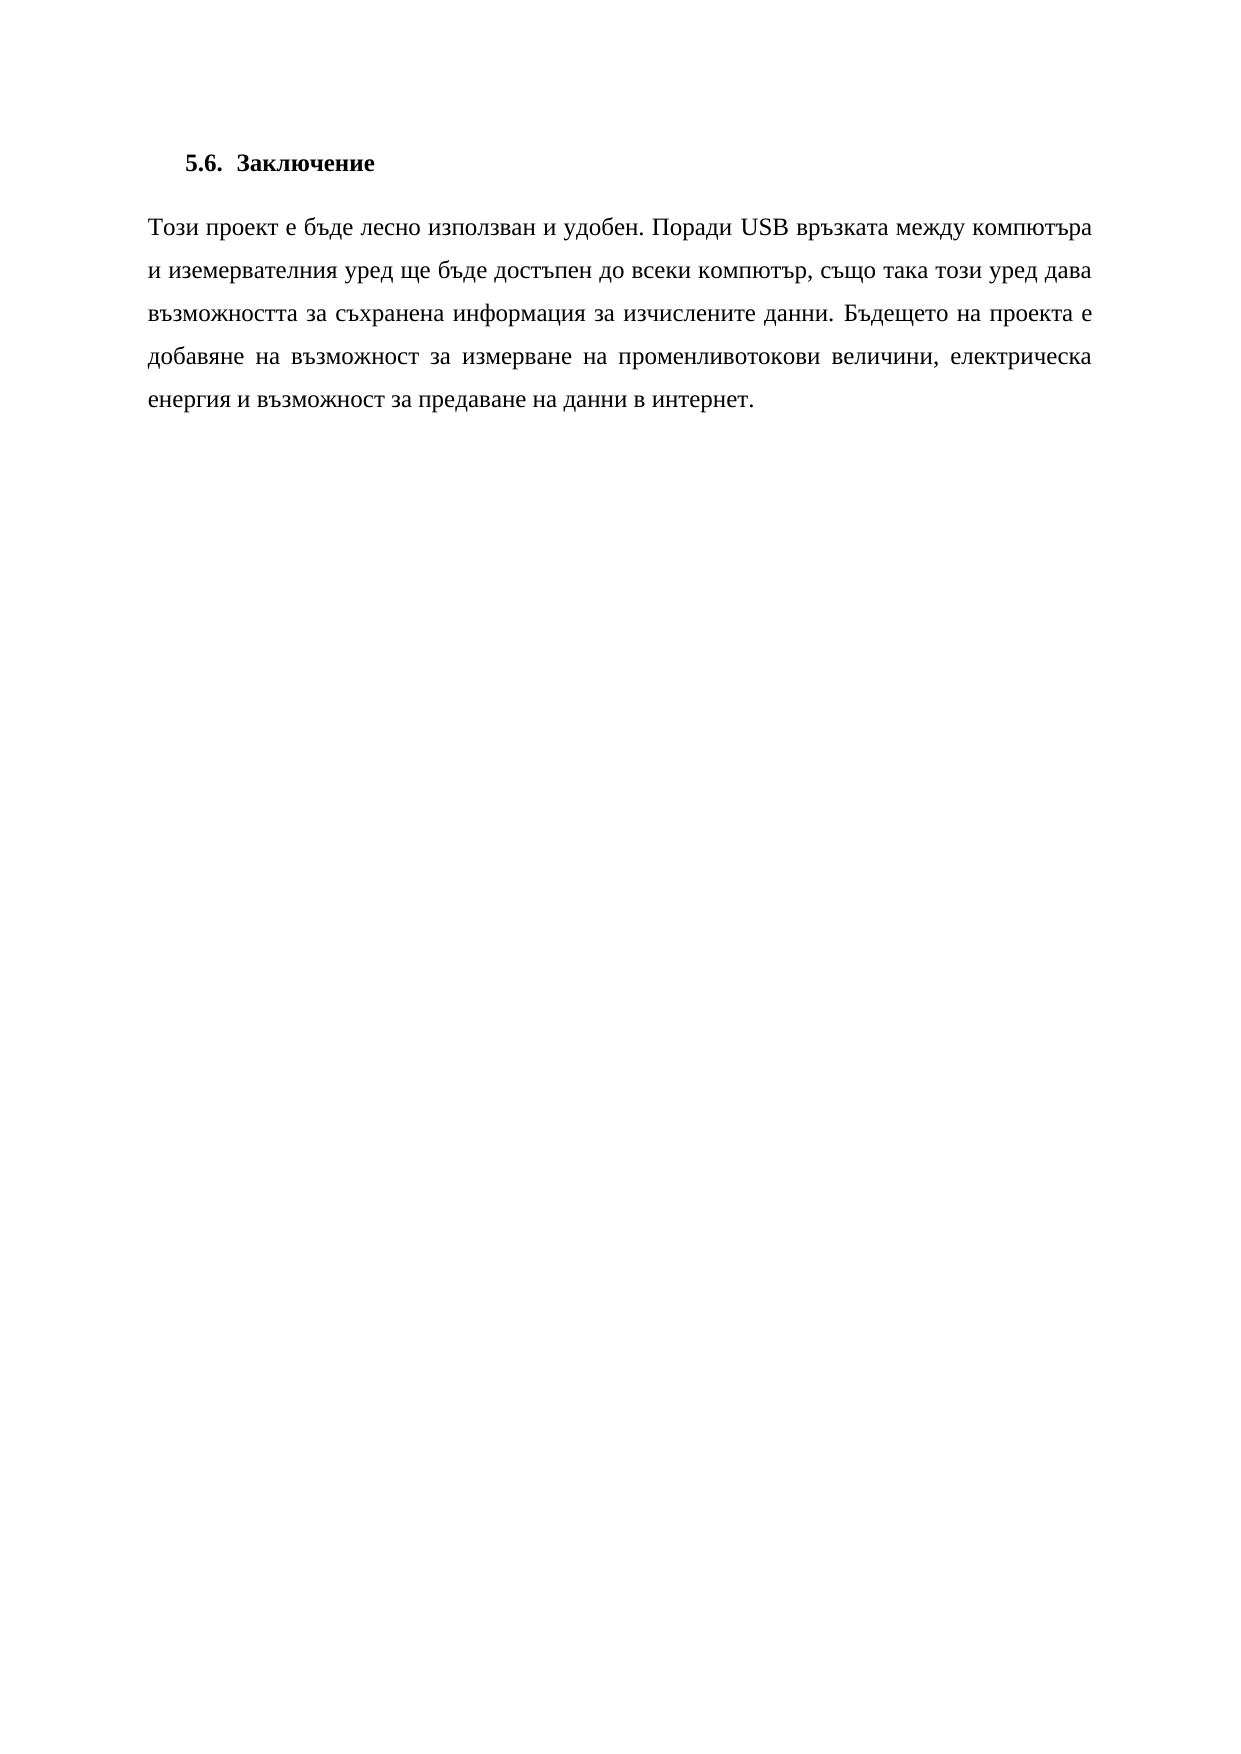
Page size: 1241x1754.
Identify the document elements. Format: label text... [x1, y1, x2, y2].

text Този проект е бъде лесно използван и удобен. Поради USB връзката между компютъра и иземервателния уред ще бъде достъпен до всеки компютър, също така този уред дава възможността за съхранена информация за изчислените данни. Бъдещето на проекта е добавяне на възможност за измерване на променливотокови величини, електрическа енергия и възможност за предаване на данни в интернет. [148, 212, 1093, 413]
list Заключение [185, 148, 1093, 176]
